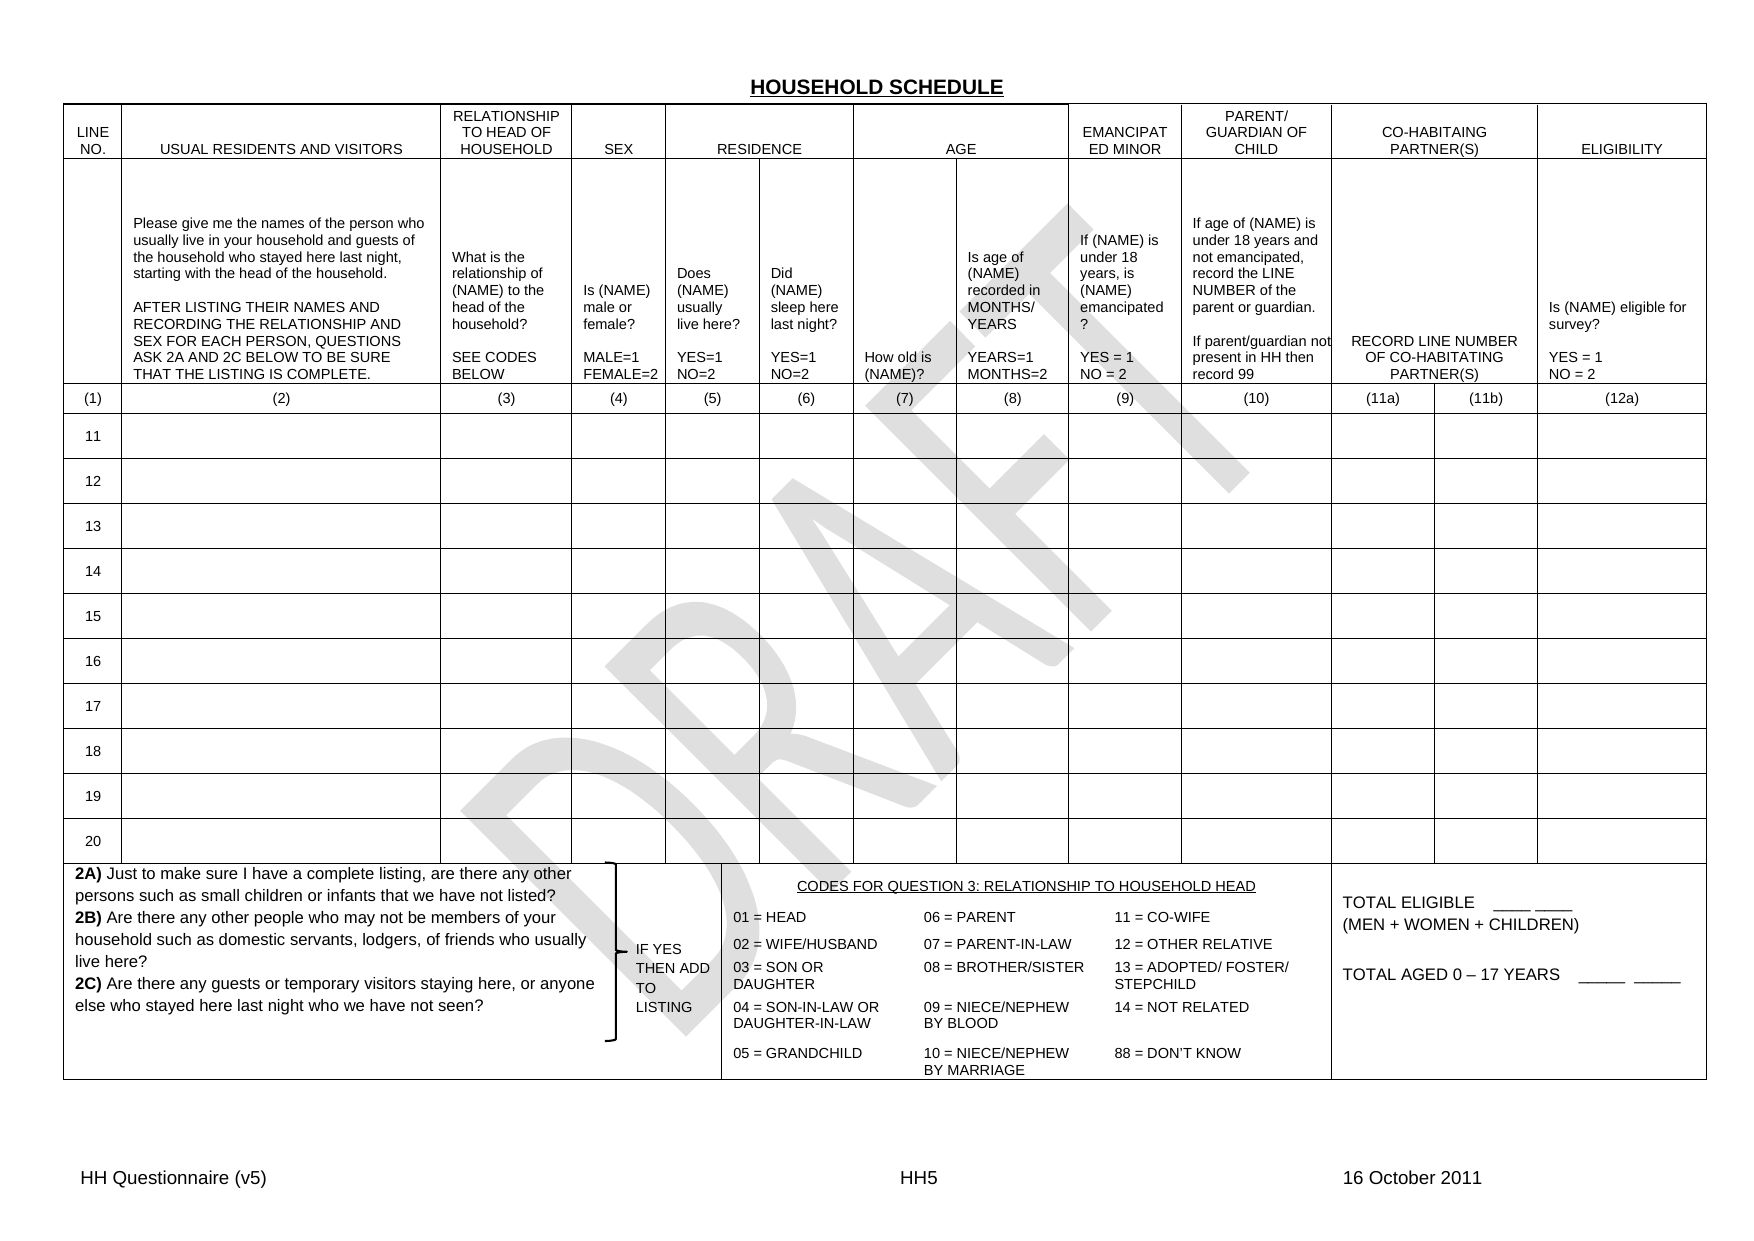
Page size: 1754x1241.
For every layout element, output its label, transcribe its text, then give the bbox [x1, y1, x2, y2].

table_header ELIGIBILITY [1538, 104, 1706, 158]
table_cell [1182, 414, 1331, 458]
table_cell [1332, 594, 1434, 638]
table_cell 88 = DON’T KNOW [1103, 1044, 1331, 1078]
table_cell [666, 549, 759, 593]
table_cell 06 = PARENT [913, 908, 1103, 934]
table_cell [854, 594, 956, 638]
table_header RELATIONSHIP TO HEAD OF HOUSEHOLD [441, 105, 571, 158]
table_cell 16 [64, 639, 121, 683]
table_cell 04 = SON-IN-LAW OR DAUGHTER-IN-LAW [722, 997, 912, 1044]
table_cell [1435, 594, 1537, 638]
table_cell [1538, 729, 1706, 773]
table_cell [122, 459, 440, 503]
table_header USUAL RESIDENTS AND VISITORS [122, 105, 440, 158]
table_cell TOTAL ELIGIBLE ____ ____ (MEN + WOMEN + CHILDREN) TOTAL AGED 0 – 17 YEARS _____ _____ [1332, 864, 1706, 1078]
table_cell [1182, 594, 1331, 638]
table_cell 20 [64, 819, 121, 863]
table_cell [1069, 639, 1181, 683]
table_cell [122, 729, 440, 773]
table_cell [1435, 729, 1537, 773]
table_cell 11 [64, 414, 121, 458]
table_cell [854, 729, 956, 773]
table_cell 14 [64, 549, 121, 593]
table_cell Is age of (NAME) recorded in MONTHS/ YEARS YEARS=1 MONTHS=2 [957, 159, 1068, 383]
table_cell 14 = NOT RELATED [1103, 997, 1331, 1044]
table_cell [957, 594, 1068, 638]
table_cell 11 = CO-WIFE [1103, 908, 1331, 934]
table_cell [572, 594, 665, 638]
table_cell [957, 549, 1068, 593]
table_cell [854, 459, 956, 503]
table_cell If (NAME) is under 18 years, is (NAME) emancipated? YES = 1 NO = 2 [1069, 159, 1181, 383]
table_cell [1182, 459, 1331, 503]
table_cell [760, 414, 853, 458]
table_cell [1182, 639, 1331, 683]
table_cell [122, 819, 440, 863]
table_cell If age of (NAME) is under 18 years and not emancipated, record the LINE NUMBER of the parent or guardian. If parent/guardian not present in HH then record 99 [1182, 159, 1331, 383]
table_cell 07 = PARENT-IN-LAW [913, 935, 1103, 958]
table_cell (5) [666, 384, 759, 413]
table_cell [572, 639, 665, 683]
table_cell [1538, 459, 1706, 503]
table_cell If Yes then add to listing [609, 864, 721, 1078]
table_cell [1435, 459, 1537, 503]
table_cell [441, 819, 571, 863]
table_cell [1069, 459, 1181, 503]
table_cell How old is (NAME)? [854, 159, 956, 383]
table_cell 13 = ADOPTED/ FOSTER/ STEPCHILD [1103, 958, 1331, 997]
table_cell [760, 639, 853, 683]
table_cell [572, 459, 665, 503]
table_cell Does (NAME) usually live here? YES=1 NO=2 [666, 159, 759, 383]
table_cell Please give me the names of the person who usually live in your household and guests of the household who stayed here last night, starting with the head of the household. AFTER LISTING THEIR NAMES AND RECORDING THE RELATIONSHIP AND SEX FOR EACH PERSON, QUESTIONS ASK 2A AND 2C BELOW TO BE SURE THAT THE LISTING IS COMPLETE. [122, 159, 440, 383]
table_cell [760, 504, 853, 548]
table_cell CODES FOR QUESTION 3: RELATIONSHIP TO HOUSEHOLD HEAD [722, 864, 1331, 907]
table_cell [1538, 684, 1706, 728]
table_cell 02 = WIFE/HUSBAND [722, 935, 912, 958]
table_cell (8) [957, 384, 1068, 413]
table_cell 15 [64, 594, 121, 638]
table_cell 05 = GRANDCHILD [722, 1044, 912, 1078]
table_cell [572, 549, 665, 593]
table_cell [1332, 774, 1434, 818]
table_cell 2A) Just to make sure I have a complete listing, are there any other persons such as small children or infants that we have not listed? 2B) Are there any other people who may not be members of your household such as domestic servants, lodgers, of friends who usually live here? 2C) Are there any guests or temporary visitors staying here, or anyone else who stayed here last night who we have not seen? [64, 864, 609, 1078]
table_cell [1538, 414, 1706, 458]
table_cell [1182, 819, 1331, 863]
table_cell [854, 414, 956, 458]
table_cell [441, 684, 571, 728]
text HOUSEHOLD SCHEDULE [75, 75, 1679, 99]
table_header PARENT/ GUARDIAN OF CHILD [1182, 104, 1331, 158]
table_cell [1182, 684, 1331, 728]
table_cell [1332, 639, 1434, 683]
table_cell [572, 414, 665, 458]
table_cell (7) [854, 384, 956, 413]
table_cell [1435, 639, 1537, 683]
table_cell [572, 729, 665, 773]
table_cell [122, 504, 440, 548]
table_cell [1069, 684, 1181, 728]
table_cell [957, 729, 1068, 773]
table_cell [122, 594, 440, 638]
table_cell [760, 549, 853, 593]
table_cell [854, 774, 956, 818]
table_cell (2) [122, 384, 440, 413]
table_cell [1332, 504, 1434, 548]
table_cell [666, 819, 759, 863]
table_cell [854, 639, 956, 683]
table_cell [1435, 774, 1537, 818]
table_cell Is (NAME) eligible for survey? YES = 1 NO = 2 [1538, 159, 1706, 383]
table_cell (11b) [1435, 384, 1537, 413]
table_cell [760, 774, 853, 818]
table_cell 13 [64, 504, 121, 548]
table_cell [666, 684, 759, 728]
table_cell (4) [572, 384, 665, 413]
table_cell [666, 774, 759, 818]
table_cell [441, 594, 571, 638]
table_cell [1435, 549, 1537, 593]
table_cell 12 [64, 459, 121, 503]
table_cell [760, 594, 853, 638]
table_header LINE NO. [64, 105, 121, 158]
table_cell [957, 414, 1068, 458]
table_header EMANCIPATED MINOR [1069, 104, 1181, 158]
table_cell [122, 684, 440, 728]
table_cell [1069, 594, 1181, 638]
table_cell [122, 639, 440, 683]
table_cell (1) [64, 384, 121, 413]
table_cell [122, 549, 440, 593]
table_cell RECORD LINE NUMBER OF CO-HABITATING PARTNER(S) [1332, 159, 1537, 383]
table_cell 01 = HEAD [722, 908, 912, 934]
table_cell [760, 459, 853, 503]
table_cell (9) [1069, 384, 1181, 413]
table_cell [122, 774, 440, 818]
table_cell [1069, 549, 1181, 593]
table_cell [572, 504, 665, 548]
table_cell [572, 684, 665, 728]
table_cell [1435, 819, 1537, 863]
table_cell [1332, 459, 1434, 503]
table_cell [957, 639, 1068, 683]
table_header SEX [572, 105, 665, 158]
table_cell [666, 414, 759, 458]
table_cell 10 = NIECE/NEPHEW BY MARRIAGE [913, 1044, 1103, 1078]
table_cell [666, 504, 759, 548]
table_cell [1182, 774, 1331, 818]
table_cell [1538, 504, 1706, 548]
table_cell [854, 819, 956, 863]
table_cell [1069, 819, 1181, 863]
table_cell [441, 414, 571, 458]
table_cell [1538, 594, 1706, 638]
table_cell [1538, 549, 1706, 593]
table_cell [1182, 729, 1331, 773]
table_cell [1332, 549, 1434, 593]
table_header CO-HABITAING PARTNER(S) [1332, 104, 1537, 158]
table_cell What is the relationship of (NAME) to the head of the household? SEE CODES BELOW [441, 159, 571, 383]
table_cell [1332, 414, 1434, 458]
table_cell [666, 459, 759, 503]
table_cell [441, 504, 571, 548]
table_cell [1182, 504, 1331, 548]
table_cell 17 [64, 684, 121, 728]
table_cell (12a) [1538, 384, 1706, 413]
table_cell [441, 729, 571, 773]
table_cell 12 = OTHER RELATIVE [1103, 935, 1331, 958]
table_cell [572, 774, 665, 818]
table_cell [1538, 774, 1706, 818]
table_cell [957, 774, 1068, 818]
table_cell 19 [64, 774, 121, 818]
table_cell [122, 414, 440, 458]
table_cell [1332, 819, 1434, 863]
table_cell [1435, 504, 1537, 548]
table_cell 09 = NIECE/NEPHEW BY BLOOD [913, 997, 1103, 1044]
table_cell (11a) [1332, 384, 1434, 413]
table_cell [957, 684, 1068, 728]
table_cell 18 [64, 729, 121, 773]
table_cell (10) [1182, 384, 1331, 413]
table_header AGE [854, 105, 1068, 158]
table_cell [854, 549, 956, 593]
table_cell [441, 774, 571, 818]
table_cell [1538, 819, 1706, 863]
table_cell [666, 594, 759, 638]
table_cell 08 = BROTHER/SISTER [913, 958, 1103, 997]
table_cell [441, 549, 571, 593]
table_cell [572, 819, 665, 863]
table_cell [1069, 774, 1181, 818]
table_cell [441, 459, 571, 503]
table_cell [64, 159, 121, 383]
table_cell [1538, 639, 1706, 683]
table_cell [854, 504, 956, 548]
table_cell [1182, 549, 1331, 593]
table_cell Did (NAME) sleep here last night? YES=1 NO=2 [760, 159, 853, 383]
table_cell (6) [760, 384, 853, 413]
table_cell [760, 729, 853, 773]
table_cell [1435, 684, 1537, 728]
table_cell 03 = SON OR DAUGHTER [722, 958, 912, 997]
table_cell [1069, 729, 1181, 773]
table_cell [957, 819, 1068, 863]
table_cell (3) [441, 384, 571, 413]
table_cell [441, 639, 571, 683]
table_cell [1069, 414, 1181, 458]
table_cell [760, 819, 853, 863]
table_header RESIDENCE [666, 105, 853, 158]
table_cell Is (NAME) male or female? MALE=1 FEMALE=2 [572, 159, 665, 383]
table_cell [854, 684, 956, 728]
table_cell [1332, 684, 1434, 728]
table_cell [1069, 504, 1181, 548]
table_cell [1435, 414, 1537, 458]
table_cell [666, 639, 759, 683]
table_cell [957, 459, 1068, 503]
table_cell [666, 729, 759, 773]
table_cell [760, 684, 853, 728]
table_cell [957, 504, 1068, 548]
table_cell [1332, 729, 1434, 773]
